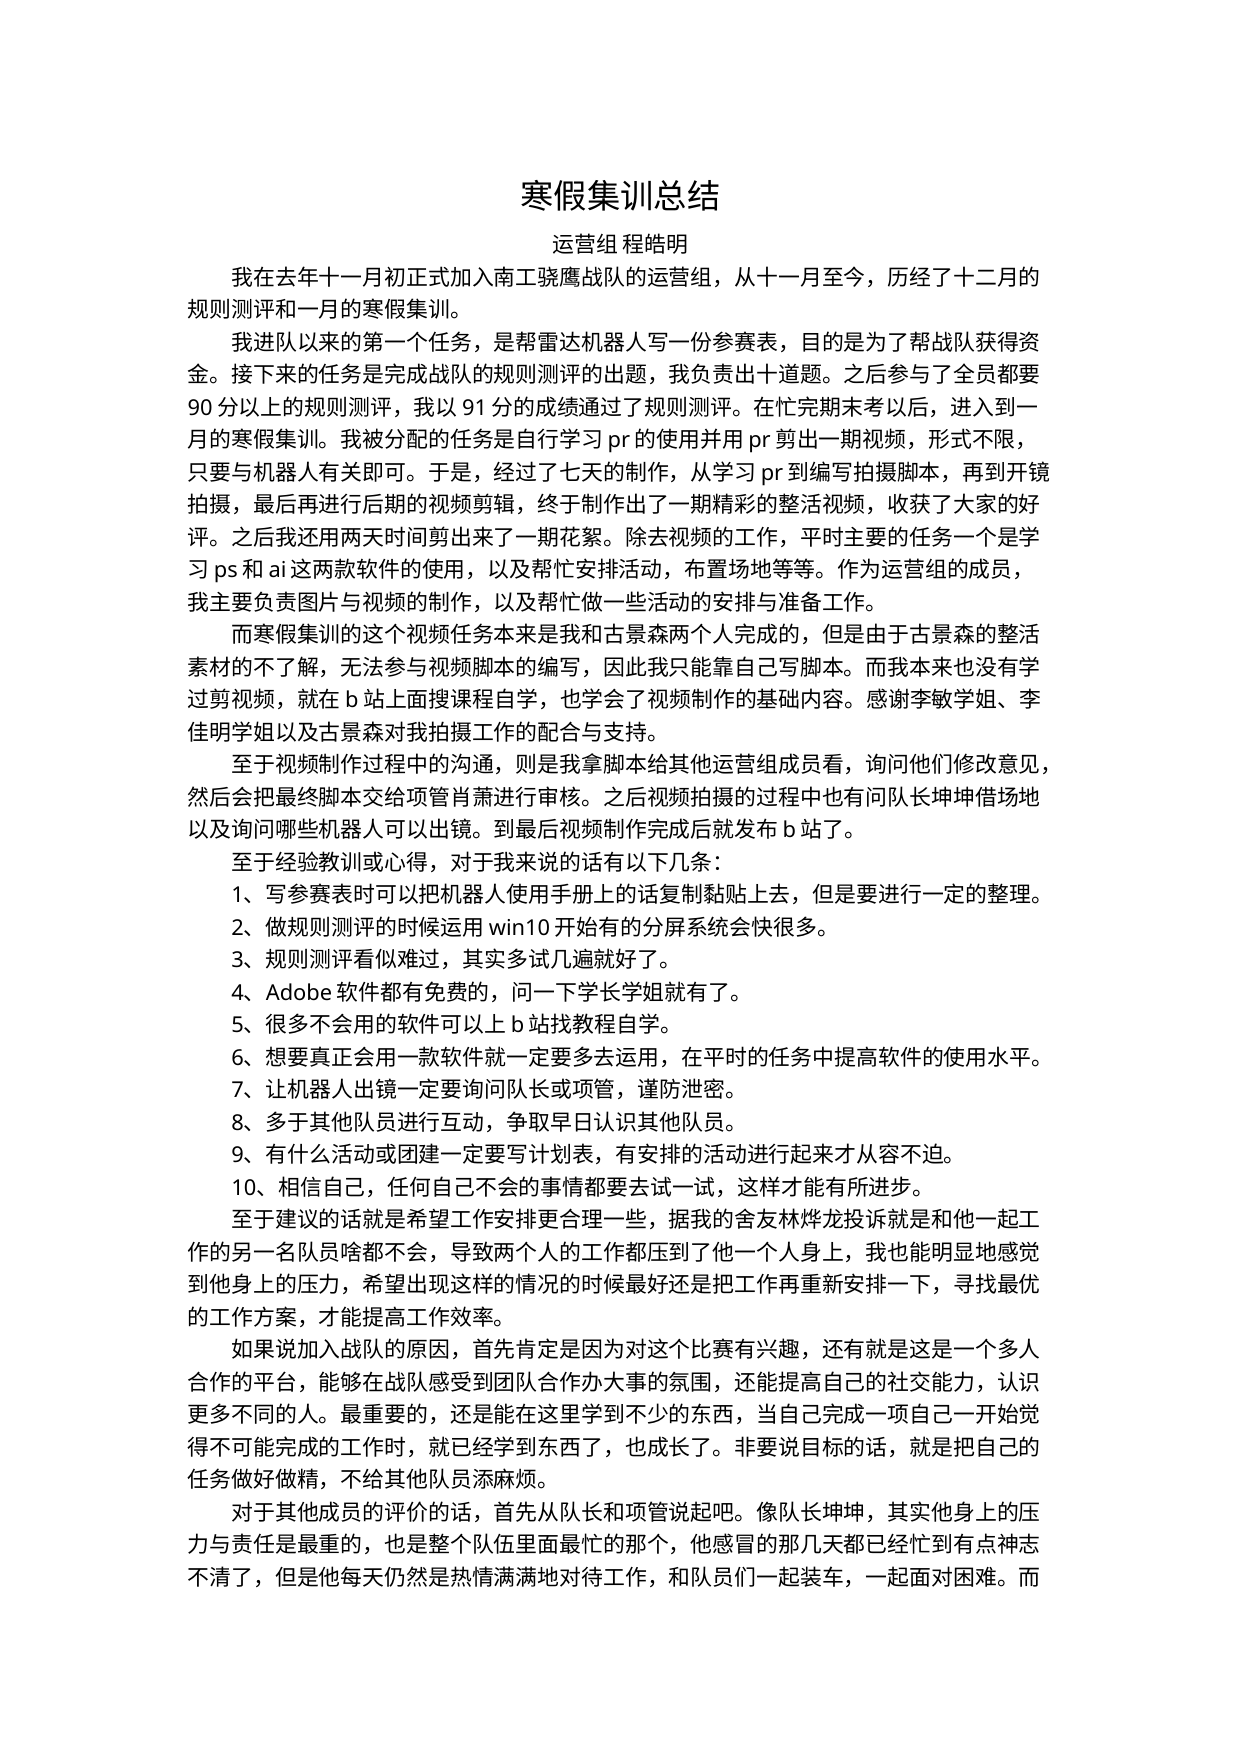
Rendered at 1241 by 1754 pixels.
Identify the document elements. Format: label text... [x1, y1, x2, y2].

list 至于建议的话就是希望工作安排更合理一些，据我的舍友林烨龙投诉就是和他一起工作的另一名队员啥都不会，导致两个人的工作都压到了他一个人身上，我也能明显地感觉到他身上的压力，希望出现这样的情况的时候最好还是把工作再重新安排一下，寻找最优的工作方案，才能提高工作效率。 [187, 1202, 1053, 1332]
list 做规则测评的时候运用win10开始有的分屏系统会快很多。 [187, 909, 1053, 942]
list 有什么活动或团建一定要写计划表，有安排的活动进行起来才从容不迫。 [187, 1137, 1053, 1169]
list 如果说加入战队的原因，首先肯定是因为对这个比赛有兴趣，还有就是这是一个多人合作的平台，能够在战队感受到团队合作办大事的氛围，还能提高自己的社交能力，认识更多不同的人。最重要的，还是能在这里学到不少的东西，当自己完成一项自己一开始觉得不可能完成的工作时，就已经学到东西了，也成长了。非要说目标的话，就是把自己的任务做好做精，不给其他队员添麻烦。 [187, 1332, 1053, 1494]
list 写参赛表时可以把机器人使用手册上的话复制黏贴上去，但是要进行一定的整理。 [187, 877, 1053, 909]
list 让机器人出镜一定要询问队长或项管，谨防泄密。 [187, 1072, 1053, 1104]
text 我在去年十一月初正式加入南工骁鹰战队的运营组，从十一月至今，历经了十二月的规则测评和一月的寒假集训。 [187, 259, 1053, 324]
text 至于经验教训或心得，对于我来说的话有以下几条： [187, 844, 1053, 877]
text 寒假集训总结 [187, 162, 1053, 227]
text 至于视频制作过程中的沟通，则是我拿脚本给其他运营组成员看，询问他们修改意见，然后会把最终脚本交给项管肖萧进行审核。之后视频拍摄的过程中也有问队长坤坤借场地以及询问哪些机器人可以出镜。到最后视频制作完成后就发布b站了。 [187, 747, 1053, 844]
list 相信自己，任何自己不会的事情都要去试一试，这样才能有所进步。 [187, 1169, 1053, 1202]
list 很多不会用的软件可以上b站找教程自学。 [187, 1007, 1053, 1039]
list 想要真正会用一款软件就一定要多去运用，在平时的任务中提高软件的使用水平。 [187, 1039, 1053, 1072]
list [187, 1494, 1053, 1592]
text 而寒假集训的这个视频任务本来是我和古景森两个人完成的，但是由于古景森的整活素材的不了解，无法参与视频脚本的编写，因此我只能靠自己写脚本。而我本来也没有学过剪视频，就在b站上面搜课程自学，也学会了视频制作的基础内容。感谢李敏学姐、李佳明学姐以及古景森对我拍摄工作的配合与支持。 [187, 617, 1053, 747]
list 多于其他队员进行互动，争取早日认识其他队员。 [187, 1104, 1053, 1137]
text 运营组 程皓明 [187, 227, 1053, 259]
list Adobe软件都有免费的，问一下学长学姐就有了。 [187, 974, 1053, 1007]
list 规则测评看似难过，其实多试几遍就好了。 [187, 942, 1053, 974]
text 我进队以来的第一个任务，是帮雷达机器人写一份参赛表，目的是为了帮战队获得资金。接下来的任务是完成战队的规则测评的出题，我负责出十道题。之后参与了全员都要90分以上的规则测评，我以91分的成绩通过了规则测评。在忙完期末考以后，进入到一月的寒假集训。我被分配的任务是自行学习pr的使用并用pr剪出一期视频，形式不限，只要与机器人有关即可。于是，经过了七天的制作，从学习pr到编写拍摄脚本，再到开镜拍摄，最后再进行后期的视频剪辑，终于制作出了一期精彩的整活视频，收获了大家的好评。之后我还用两天时间剪出来了一期花絮。除去视频的工作，平时主要的任务一个是学习ps和ai这两款软件的使用，以及帮忙安排活动，布置场地等等。作为运营组的成员，我主要负责图片与视频的制作，以及帮忙做一些活动的安排与准备工作。 [187, 324, 1053, 617]
